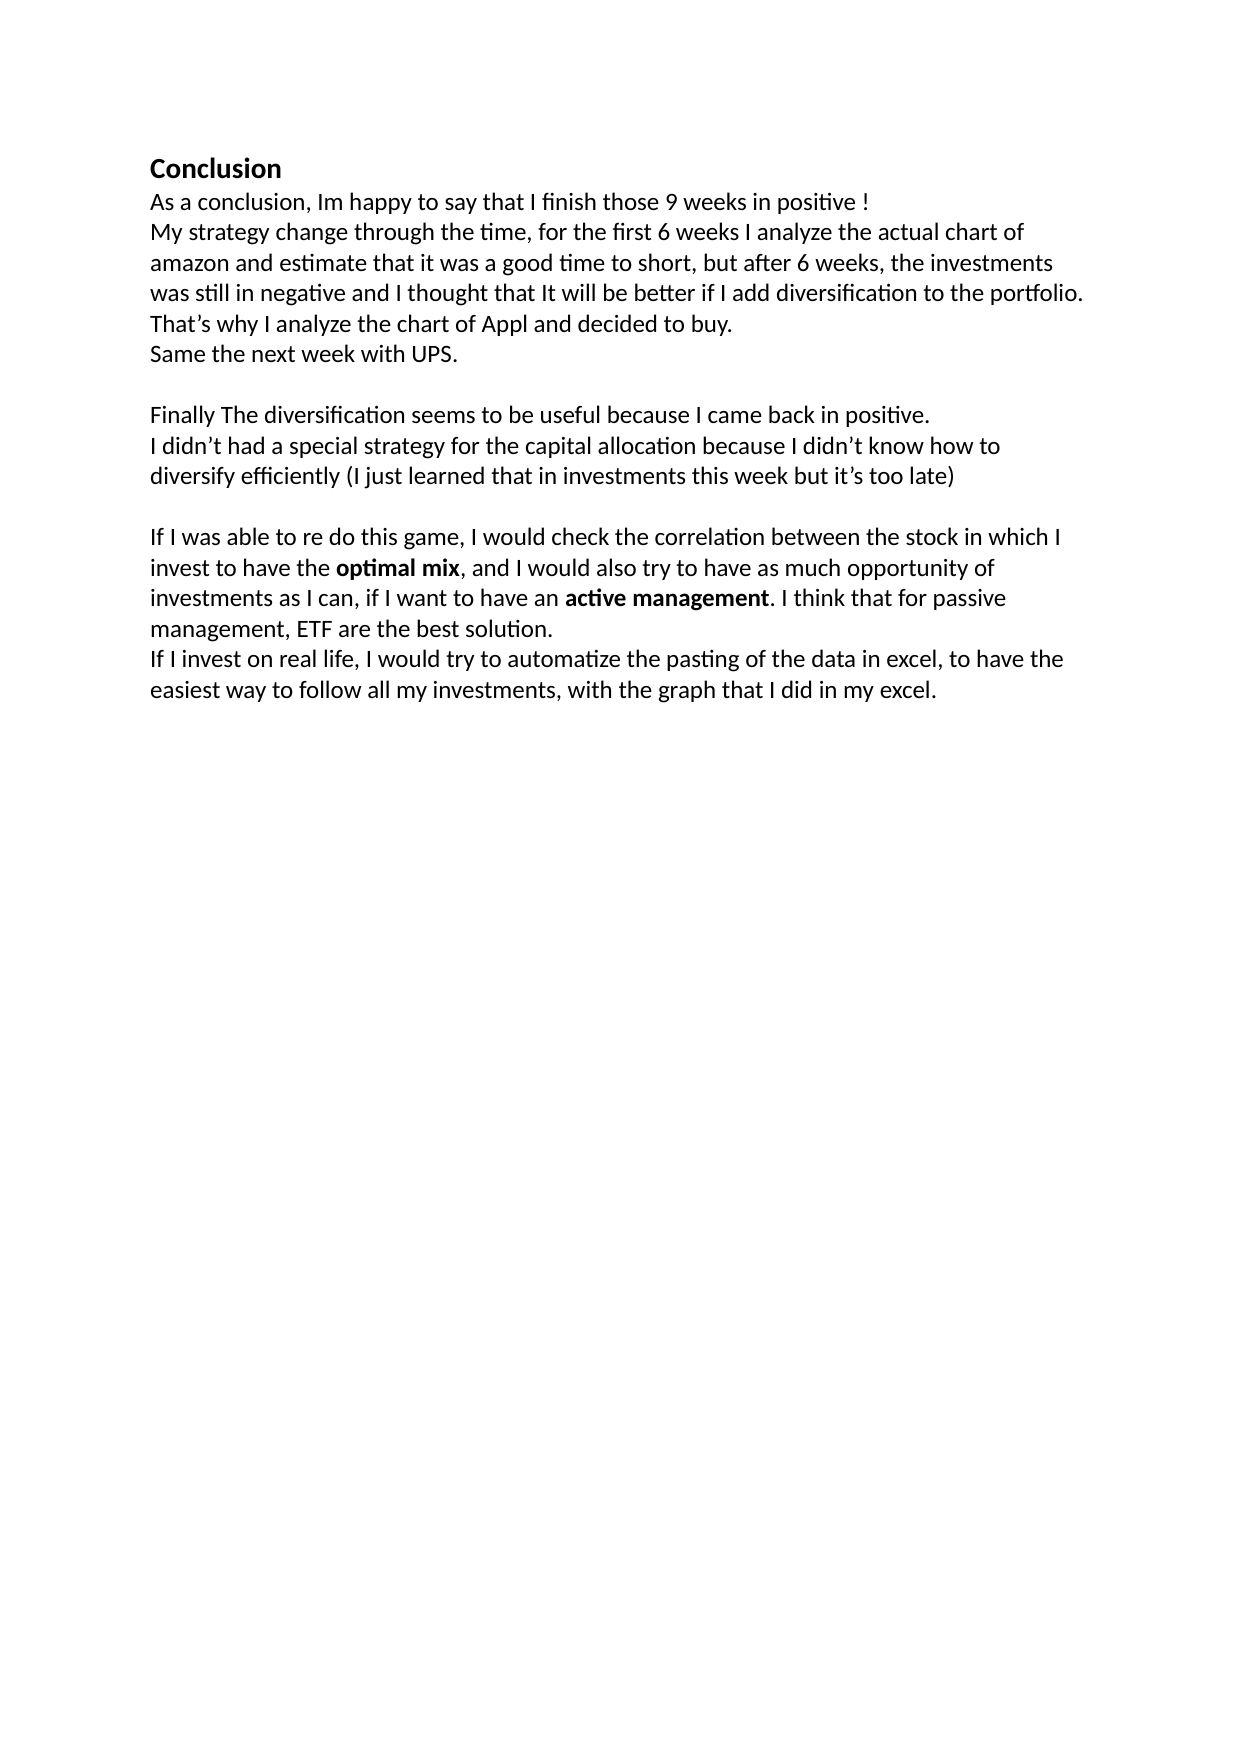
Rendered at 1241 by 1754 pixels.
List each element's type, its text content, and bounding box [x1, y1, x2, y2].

text Conclusion [150, 150, 1090, 186]
text As a conclusion, Im happy to say that I finish those 9 weeks in positive ! My strategy change through the time, for the first 6 weeks I analyze the actual chart of amazon and estimate that it was a good time to short, but after 6 weeks, the investments was still in negative and I thought that It will be better if I add diversification to the portfolio. That’s why I analyze the chart of Appl and decided to buy. Same the next week with UPS. Finally The diversification seems to be useful because I came back in positive. I didn’t had a special strategy for the capital allocation because I didn’t know how to diversify efficiently (I just learned that in investments this week but it’s too late) If I was able to re do this game, I would check the correlation between the stock in which I invest to have the optimal mix, and I would also try to have as much opportunity of investments as I can, if I want to have an active management. I think that for passive management, ETF are the best solution. If I invest on real life, I would try to automatize the pasting of the data in excel, to have the easiest way to follow all my investments, with the graph that I did in my excel. [150, 186, 1090, 704]
